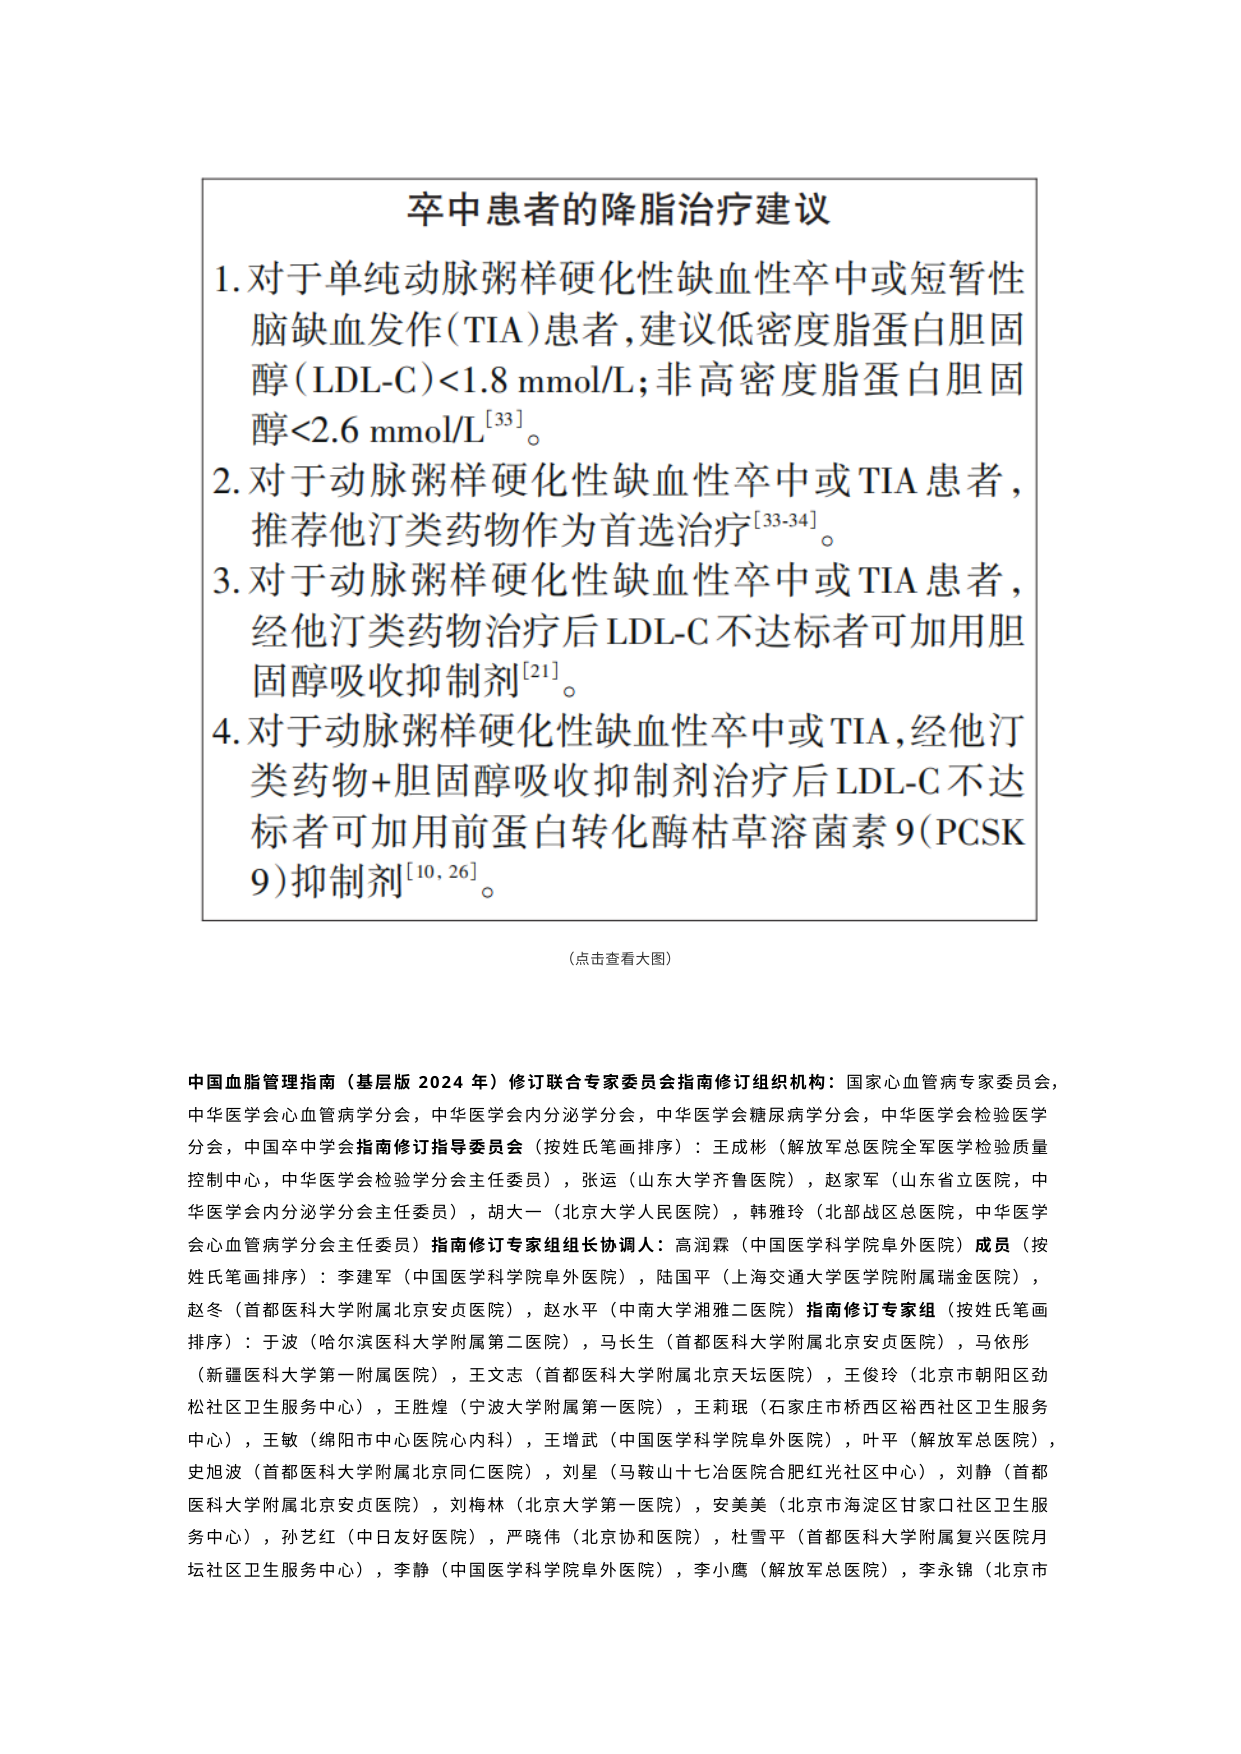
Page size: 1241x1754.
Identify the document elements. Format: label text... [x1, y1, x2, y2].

picture [187, 162, 1053, 938]
text （点击查看大图） [187, 938, 1053, 974]
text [187, 1065, 1053, 1585]
